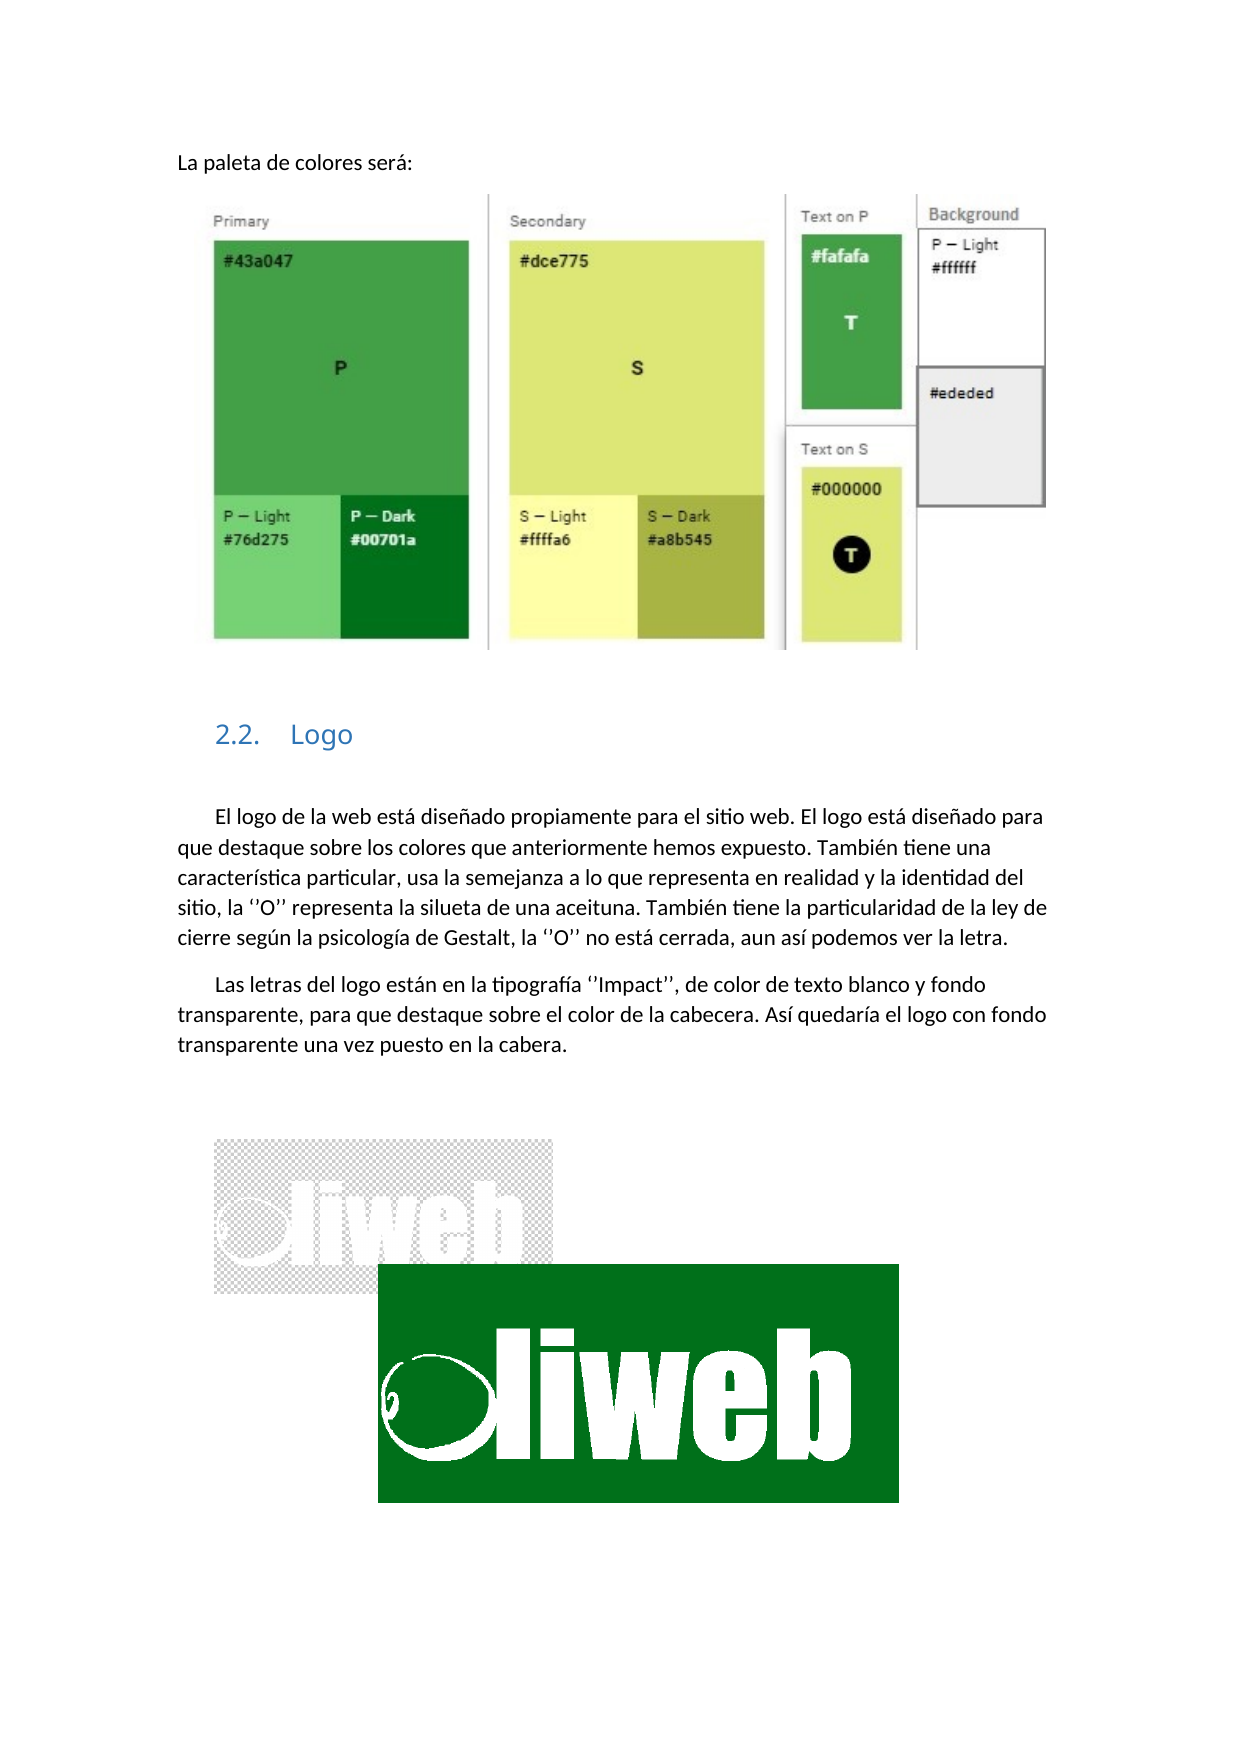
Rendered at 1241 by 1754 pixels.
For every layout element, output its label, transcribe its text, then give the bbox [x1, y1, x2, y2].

subtitle Logo [215, 716, 1063, 753]
picture [214, 1139, 899, 1503]
text El logo de la web está diseñado propiamente para el sitio web. El logo está diseñado para que destaque sobre los colores que anteriormente hemos expuesto. También tiene una característica particular, usa la semejanza a lo que representa en realidad y la identidad del sitio, la ‘’O’’ representa la silueta de una aceituna. También tiene la particularidad de la ley de cierre según la psicología de Gestalt, la ‘’O’’ no está cerrada, aun así podemos ver la letra. [177, 802, 1063, 951]
text La paleta de colores será: [177, 148, 1063, 176]
text Las letras del logo están en la tipografía ‘’Impact’’, de color de texto blanco y fondo transparente, para que destaque sobre el color de la cabecera. Así quedaría el logo con fondo transparente una vez puesto en la cabera. [177, 970, 1063, 1058]
picture [194, 194, 1046, 650]
